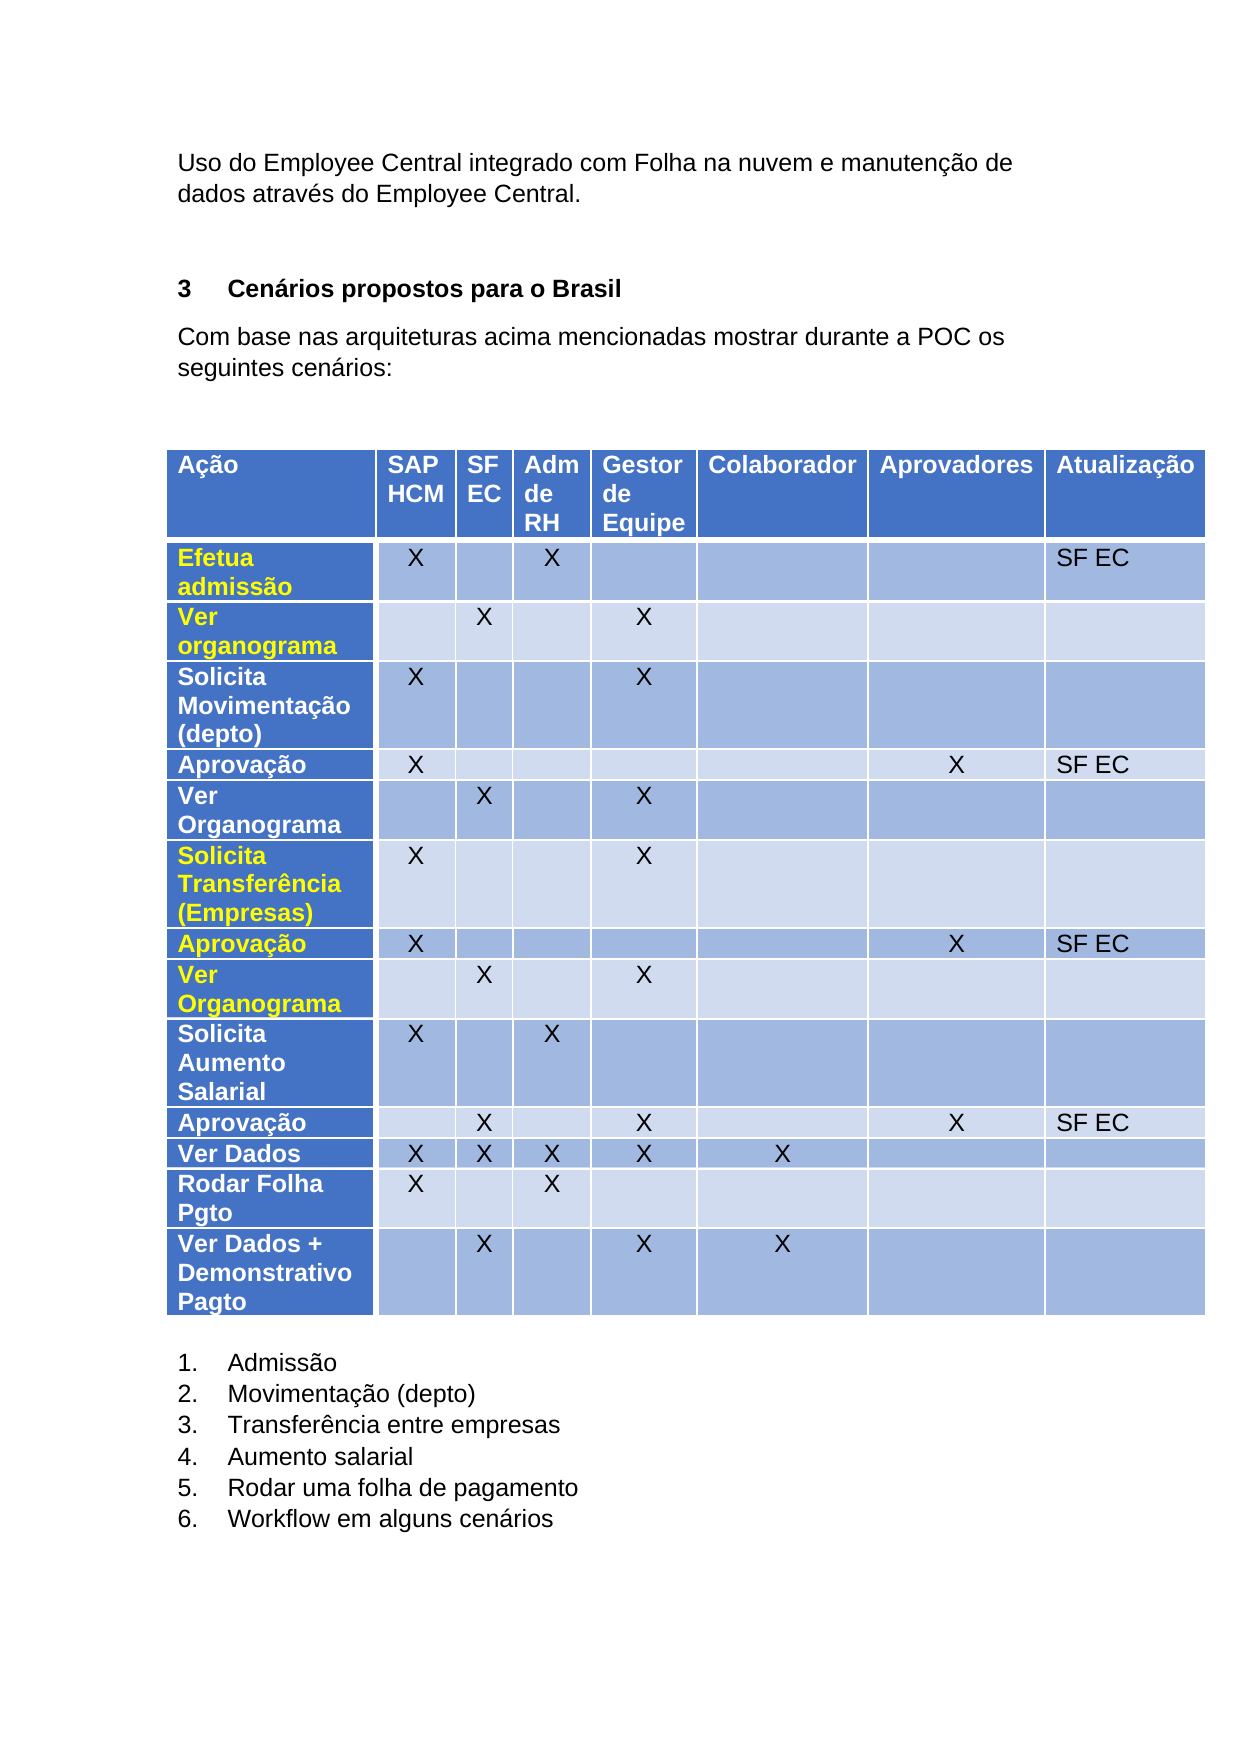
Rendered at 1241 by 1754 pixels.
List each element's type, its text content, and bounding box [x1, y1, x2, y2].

table_cell [379, 1108, 455, 1137]
table_cell X [379, 841, 455, 927]
table_cell SF EC [1046, 1108, 1205, 1137]
table_cell [869, 662, 1044, 748]
table_cell [456, 1170, 512, 1227]
table_header Ação [167, 450, 375, 537]
table_cell [869, 781, 1044, 839]
table_cell [513, 841, 590, 927]
table_cell X [379, 1020, 455, 1106]
table_cell [698, 841, 867, 927]
table_cell X [592, 960, 696, 1017]
table_cell X [514, 1020, 590, 1106]
table_cell [698, 960, 867, 1017]
list Workflow em alguns cenários [177, 1504, 1063, 1532]
table_cell X [379, 1139, 455, 1167]
table_cell [379, 960, 455, 1017]
table_cell X [457, 781, 512, 839]
table_cell [513, 960, 590, 1017]
table_cell [592, 543, 696, 600]
table_cell X [379, 929, 455, 958]
table_cell [698, 750, 867, 779]
list Rodar uma folha de pagamento [177, 1473, 1063, 1501]
table_cell [698, 781, 867, 839]
table_cell Ver organograma [167, 603, 373, 660]
table_cell [698, 1020, 867, 1106]
list Aumento salarial [177, 1442, 1063, 1470]
table_cell [513, 1108, 590, 1137]
table_cell Ver Organograma [167, 781, 373, 839]
table_cell [592, 1170, 696, 1227]
list Cenários propostos para o Brasil [177, 274, 1063, 303]
list Transferência entre empresas [177, 1411, 1063, 1439]
table_cell Solicita Movimentação (depto) [167, 662, 373, 748]
table_header Colaborador [698, 450, 867, 537]
table_cell X [869, 750, 1044, 779]
list Admissão [177, 1348, 1063, 1377]
table_cell X [698, 1139, 867, 1167]
table_cell X [592, 841, 696, 927]
table_cell X [379, 1170, 455, 1227]
table_cell [869, 1229, 1044, 1315]
table_cell [698, 929, 867, 958]
table_cell Aprovação [167, 750, 373, 779]
table_cell [869, 603, 1044, 660]
table_cell X [592, 1139, 696, 1167]
table_cell X [592, 1229, 696, 1315]
table_cell [457, 662, 512, 748]
table_cell X [698, 1229, 867, 1315]
table_cell [1046, 1139, 1205, 1167]
table_cell Aprovação [167, 1108, 373, 1137]
table_cell [1046, 841, 1205, 927]
table_cell Rodar Folha Pgto [167, 1170, 373, 1227]
table_cell [869, 543, 1044, 600]
table_cell [1046, 1170, 1205, 1227]
table_header Aprovadores [869, 450, 1044, 537]
text Com base nas arquiteturas acima mencionadas mostrar durante a POC os seguintes cenários: [177, 322, 1063, 382]
table_cell [514, 929, 590, 958]
table_cell X [592, 1108, 696, 1137]
table_cell [1046, 1020, 1205, 1106]
table_cell [592, 1020, 696, 1106]
table_header Adm de RH [514, 450, 590, 537]
table_cell [1046, 1229, 1205, 1315]
table_cell [513, 603, 590, 660]
table_cell SF EC [1046, 750, 1205, 779]
table_cell [869, 1139, 1044, 1167]
table_cell X [379, 750, 455, 779]
table_cell [698, 603, 867, 660]
table_cell [1046, 960, 1205, 1017]
table_cell [514, 662, 590, 748]
table_cell [1046, 662, 1205, 748]
table_cell X [592, 781, 696, 839]
table_cell X [456, 960, 512, 1017]
table_cell X [513, 1170, 590, 1227]
table_cell X [379, 543, 455, 600]
table_cell X [514, 543, 590, 600]
table_cell Ver Organograma [167, 960, 373, 1017]
table_cell SF EC [1046, 929, 1205, 958]
table_cell X [592, 662, 696, 748]
table_cell X [457, 1139, 512, 1167]
table_cell X [457, 1229, 512, 1315]
table_cell Solicita Aumento Salarial [167, 1020, 373, 1106]
table_cell Solicita Transferência (Empresas) [167, 841, 373, 927]
table_cell X [514, 1139, 590, 1167]
table_cell X [869, 929, 1044, 958]
table_cell X [456, 1108, 512, 1137]
table_header SAP HCM [377, 450, 455, 537]
table_cell [457, 929, 512, 958]
list Movimentação (depto) [177, 1379, 1063, 1408]
table_cell [513, 750, 590, 779]
table_cell [1046, 781, 1205, 839]
table_cell [592, 929, 696, 958]
table_cell X [456, 603, 512, 660]
table_cell Aprovação [167, 929, 373, 958]
table_cell [698, 662, 867, 748]
table_cell Efetua admissão [167, 543, 373, 600]
table_cell [457, 1020, 512, 1106]
table_cell [869, 841, 1044, 927]
text Uso do Employee Central integrado com Folha na nuvem e manutenção de dados através do Employee Central. [177, 148, 1063, 207]
table_header Atualização [1046, 450, 1205, 537]
table_cell [1046, 603, 1205, 660]
table_cell [457, 543, 512, 600]
table_cell Ver Dados + Demonstrativo Pagto [167, 1229, 373, 1315]
table_cell [869, 1020, 1044, 1106]
table_cell [698, 1108, 867, 1137]
table_cell SF EC [1046, 543, 1205, 600]
table_cell X [592, 603, 696, 660]
table_cell [869, 960, 1044, 1017]
table_cell [379, 603, 455, 660]
table_cell X [869, 1108, 1044, 1137]
table_cell X [379, 662, 455, 748]
table_cell [869, 1170, 1044, 1227]
table_cell [592, 750, 696, 779]
table_cell [456, 750, 512, 779]
table_cell [514, 781, 590, 839]
table_cell [379, 1229, 455, 1315]
table_cell [698, 543, 867, 600]
table_cell [456, 841, 512, 927]
table_cell [514, 1229, 590, 1315]
table_cell [379, 781, 455, 839]
table_header Gestor de Equipe [592, 450, 696, 537]
table_header SF EC [457, 450, 512, 537]
table_cell [698, 1170, 867, 1227]
table_cell Ver Dados [167, 1139, 373, 1167]
